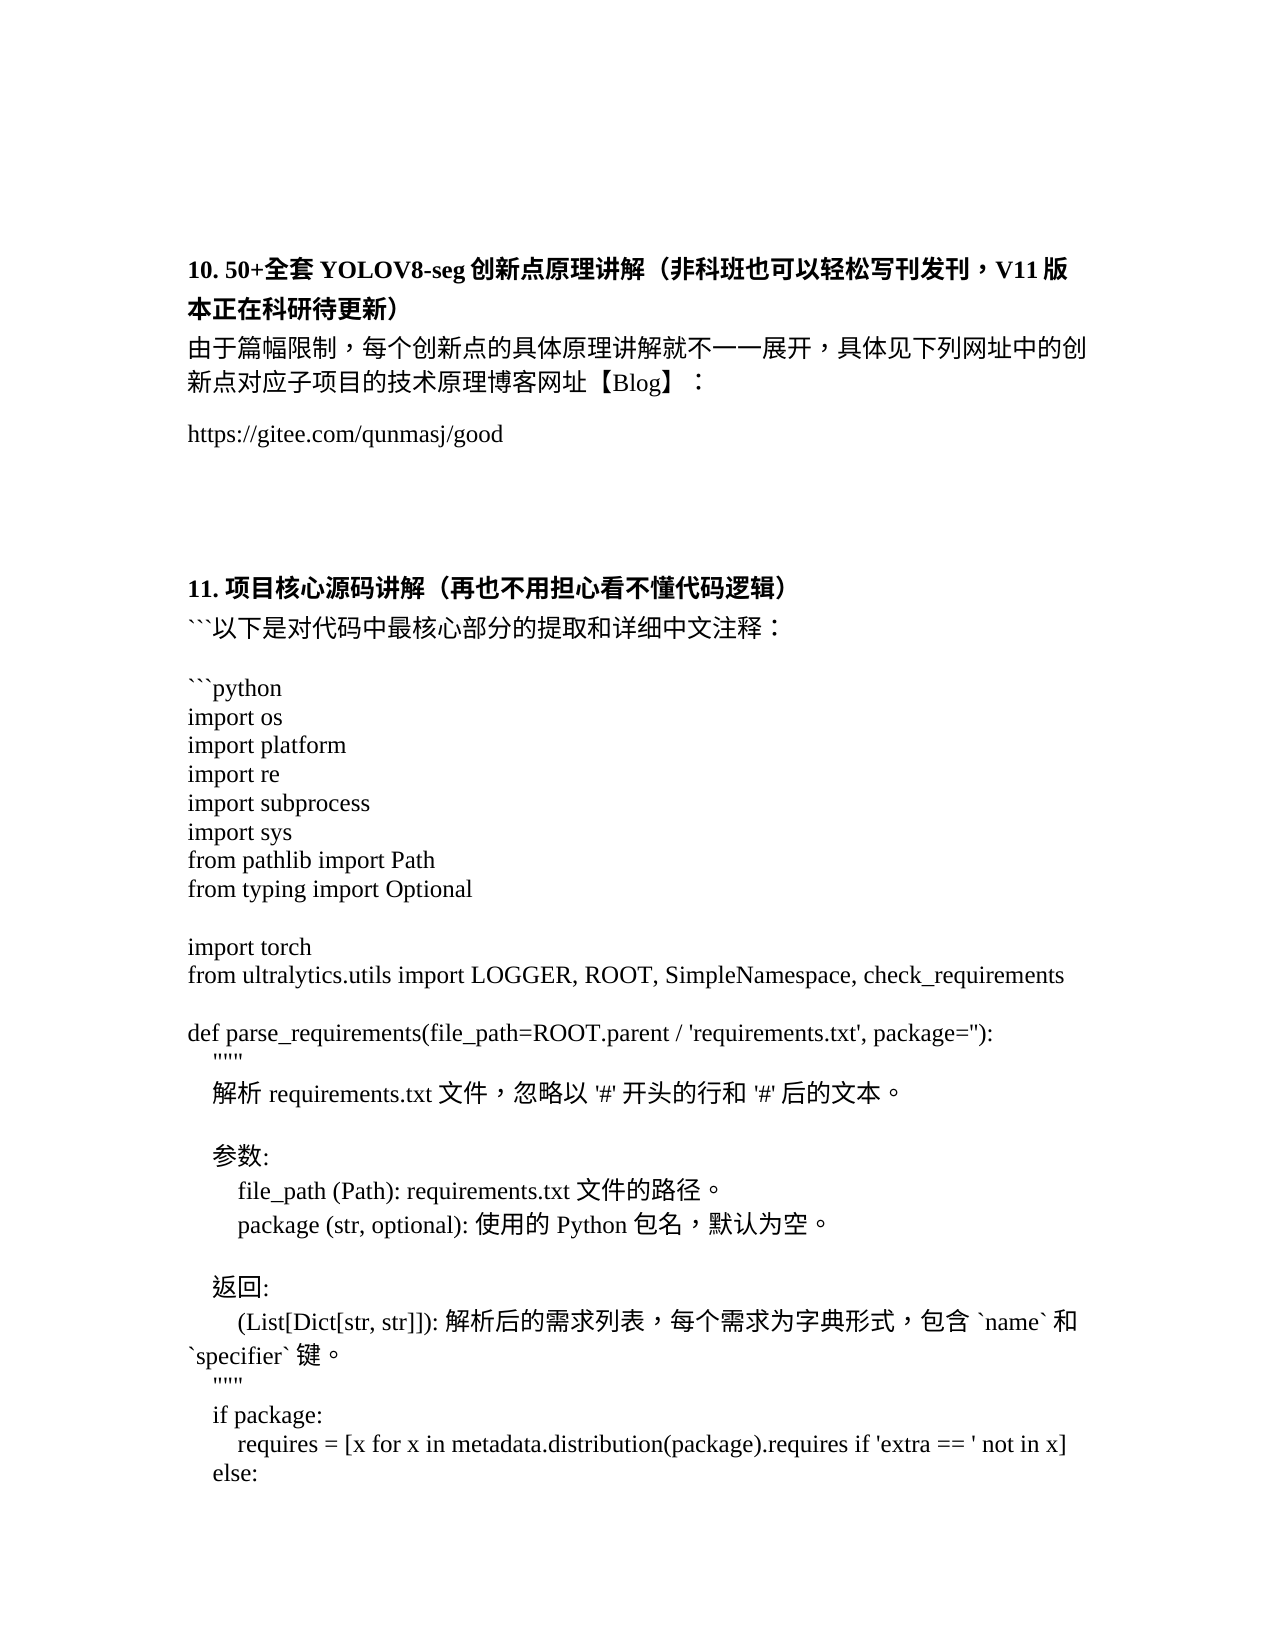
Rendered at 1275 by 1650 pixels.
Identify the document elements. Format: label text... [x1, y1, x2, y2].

subtitle 10. 50+全套YOLOV8-seg创新点原理讲解（非科班也可以轻松写刊发刊，V11版本正在科研待更新） [187, 252, 1087, 325]
subtitle 11. 项目核心源码讲解（再也不用担心看不懂代码逻辑） [187, 571, 1087, 605]
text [187, 610, 1087, 1486]
text 由于篇幅限制，每个创新点的具体原理讲解就不一一展开，具体见下列网址中的创新点对应子项目的技术原理博客网址【Blog】： [187, 330, 1087, 398]
text https://gitee.com/qunmasj/good [187, 419, 1087, 448]
